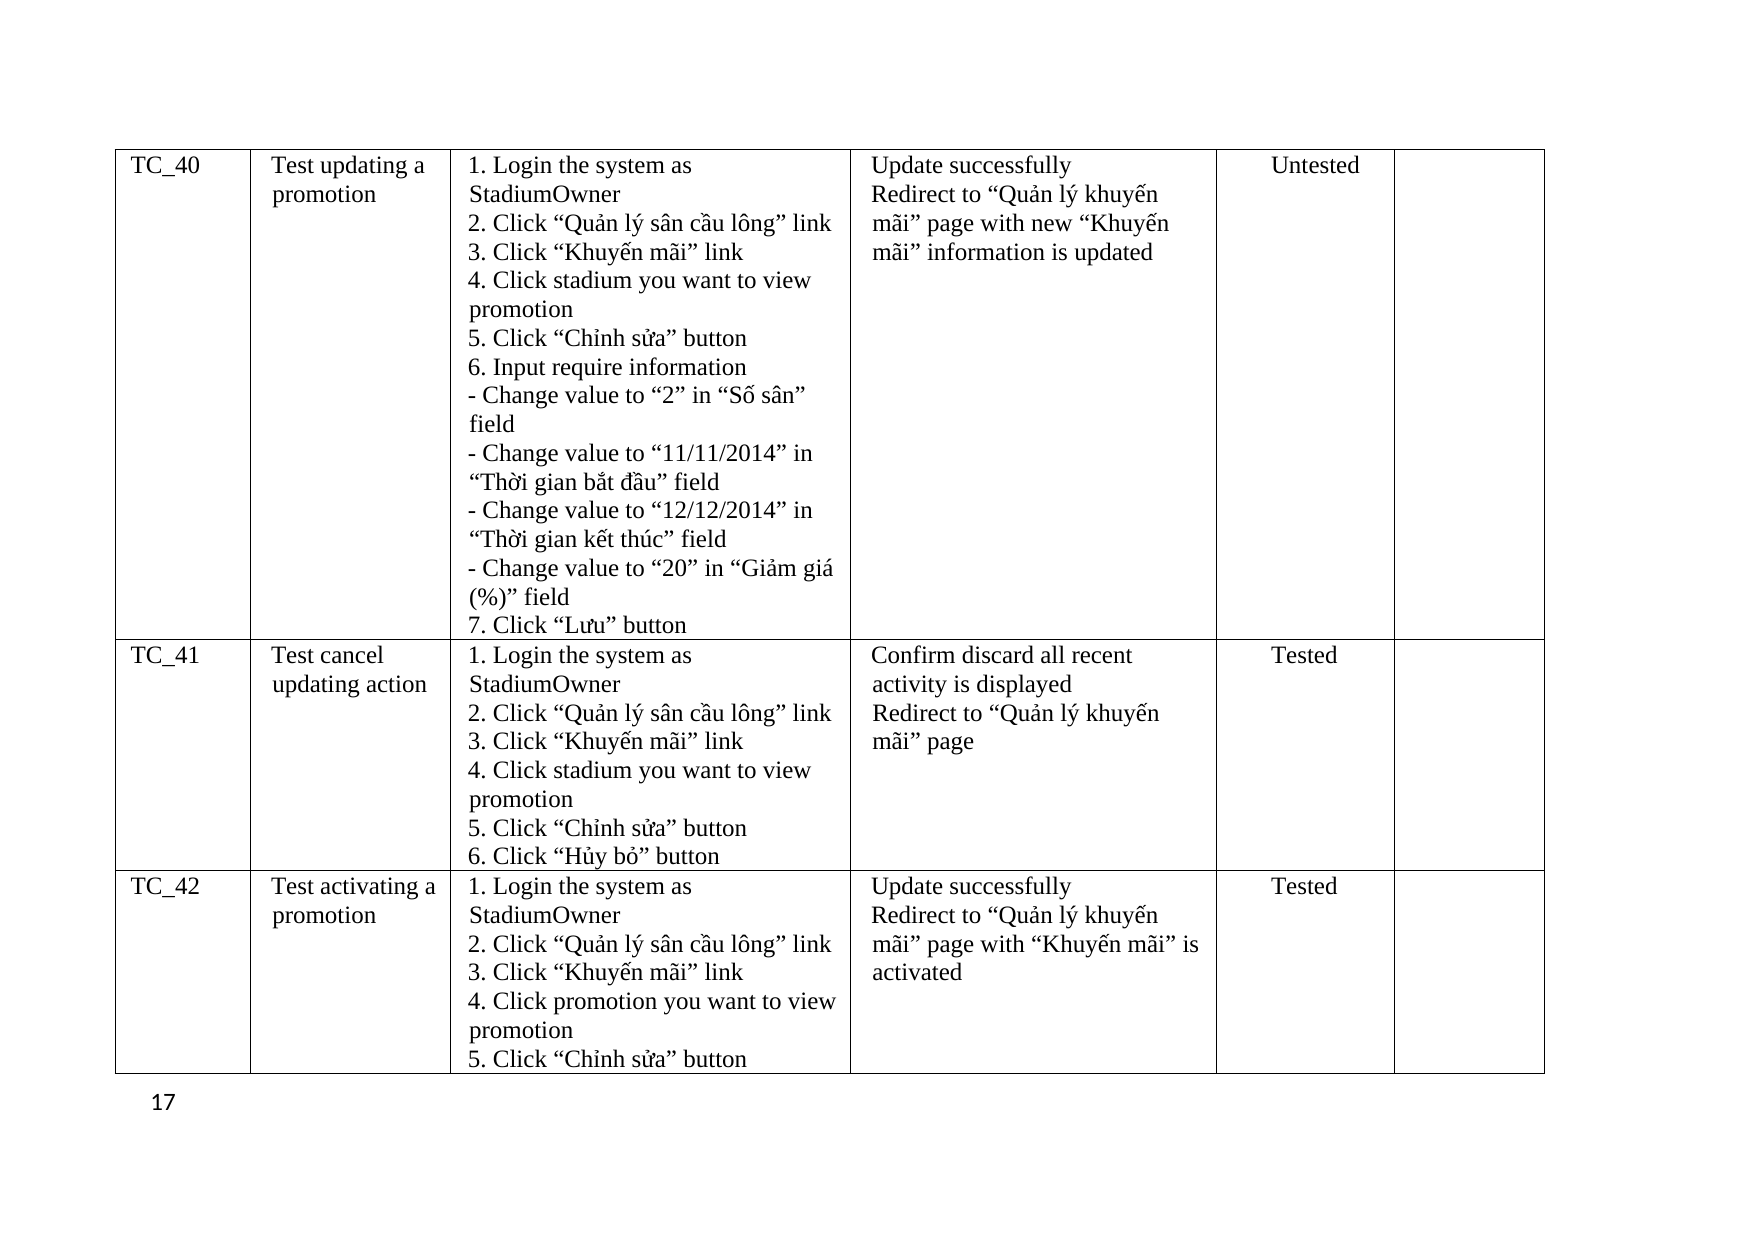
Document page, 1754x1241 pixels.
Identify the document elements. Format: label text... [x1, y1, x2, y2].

table_cell [1395, 871, 1544, 1072]
table_cell TC_42 [116, 871, 250, 1072]
table_cell Confirm discard all recent activity is displayed Redirect to “Quản lý khuyến mãi” page [851, 640, 1216, 870]
table_cell Untested [1217, 150, 1394, 639]
table_cell 1. Login the system as StadiumOwner 2. Click “Quản lý sân cầu lông” link 3. Click “Khuyến mãi” link 4. Click stadium you want to view promotion 5. Click “Chỉnh sửa” button 6. Click “Hủy bỏ” button [451, 640, 850, 870]
table_cell Tested [1217, 871, 1394, 1072]
table_cell Test updating a promotion [251, 150, 450, 639]
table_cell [251, 871, 450, 1072]
table_cell Tested [1217, 640, 1394, 870]
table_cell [851, 871, 1216, 1072]
table_cell TC_40 [116, 150, 250, 639]
table_cell Update successfully Redirect to “Quản lý khuyến mãi” page with new “Khuyến mãi” information is updated [851, 150, 1216, 639]
table_cell [1395, 640, 1544, 870]
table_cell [451, 871, 850, 1072]
table_cell Test cancel updating action [251, 640, 450, 870]
table_cell TC_41 [116, 640, 250, 870]
table_cell 1. Login the system as StadiumOwner 2. Click “Quản lý sân cầu lông” link 3. Click “Khuyến mãi” link 4. Click stadium you want to view promotion 5. Click “Chỉnh sửa” button 6. Input require information - Change value to “2” in “Số sân” field - Change value to “11/11/2014” in “Thời gian bắt đầu” field - Change value to “12/12/2014” in “Thời gian kết thúc” field - Change value to “20” in “Giảm giá (%)” field 7. Click “Lưu” button [451, 150, 850, 639]
table_cell [1395, 150, 1544, 639]
